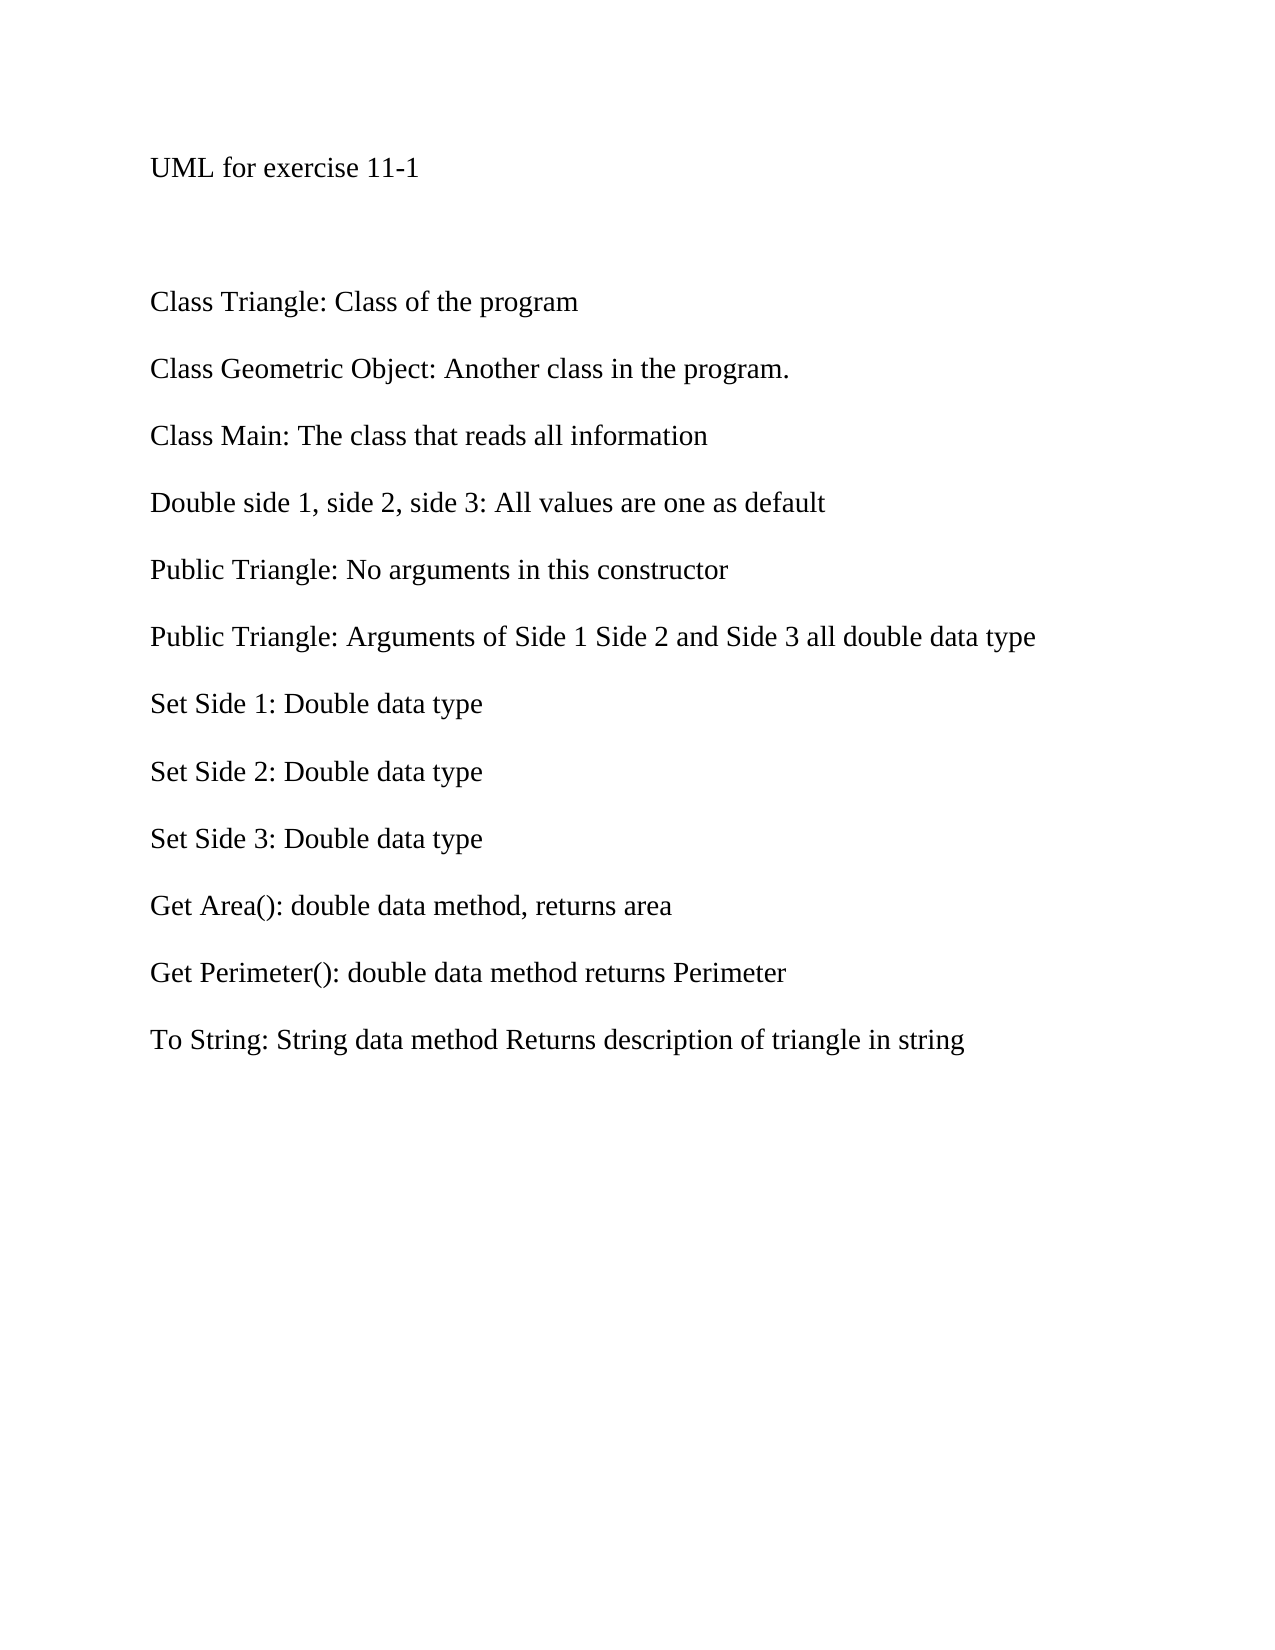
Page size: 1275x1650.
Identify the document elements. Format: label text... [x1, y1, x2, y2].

text Class Geometric Object: Another class in the program. [150, 351, 1125, 385]
text Double side 1, side 2, side 3: All values are one as default [150, 485, 1125, 519]
text To String: String data method Returns description of triangle in string [150, 1022, 1125, 1056]
text UML for exercise 11-1 [150, 150, 1125, 183]
text Class Main: The class that reads all information [150, 418, 1125, 452]
text Get Perimeter(): double data method returns Perimeter [150, 955, 1125, 988]
text Public Triangle: Arguments of Side 1 Side 2 and Side 3 all double data type [150, 619, 1125, 653]
text Set Side 3: Double data type [150, 821, 1125, 854]
text Get Area(): double data method, returns area [150, 888, 1125, 921]
text Class Triangle: Class of the program [150, 284, 1125, 318]
text Set Side 2: Double data type [150, 754, 1125, 787]
text Set Side 1: Double data type [150, 687, 1125, 720]
text Public Triangle: No arguments in this constructor [150, 552, 1125, 586]
